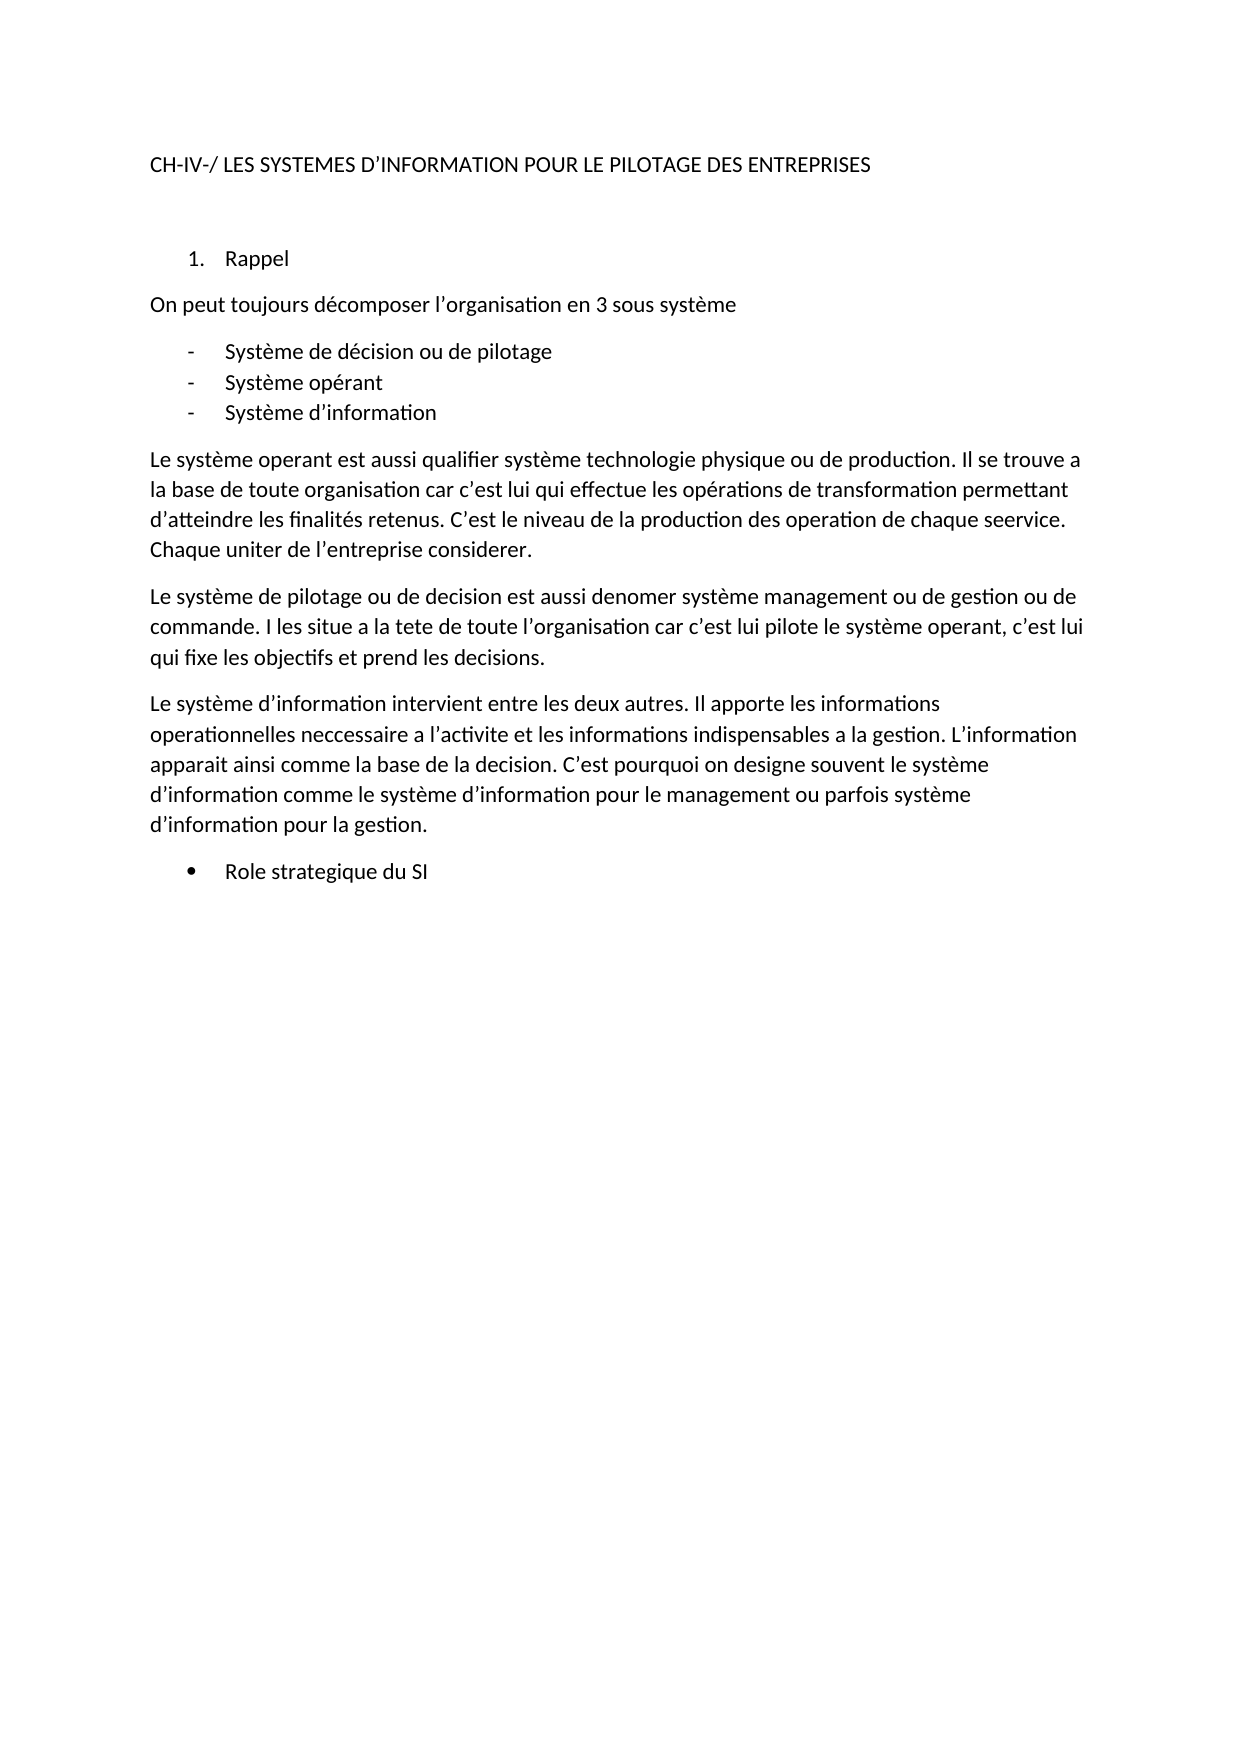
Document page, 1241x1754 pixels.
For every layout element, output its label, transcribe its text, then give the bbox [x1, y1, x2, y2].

text Le système operant est aussi qualifier système technologie physique ou de production. Il se trouve a la base de toute organisation car c’est lui qui effectue les opérations de transformation permettant d’atteindre les finalités retenus. C’est le niveau de la production des operation de chaque seervice. Chaque uniter de l’entreprise considerer. [150, 445, 1090, 563]
list Système d’information [187, 398, 1090, 426]
text Le système d’information intervient entre les deux autres. Il apporte les informations operationnelles neccessaire a l’activite et les informations indispensables a la gestion. L’information apparait ainsi comme la base de la decision. C’est pourquoi on designe souvent le système d’information comme le système d’information pour le management ou parfois système d’information pour la gestion. [150, 689, 1090, 838]
list Système de décision ou de pilotage [187, 337, 1090, 366]
text CH-IV-/ LES SYSTEMES D’INFORMATION POUR LE PILOTAGE DES ENTREPRISES [150, 150, 1090, 178]
list Système opérant [187, 368, 1090, 396]
list Rappel [187, 244, 1090, 272]
list Role strategique du SI [187, 857, 1090, 885]
text Le système de pilotage ou de decision est aussi denomer système management ou de gestion ou de commande. I les situe a la tete de toute l’organisation car c’est lui pilote le système operant, c’est lui qui fixe les objectifs et prend les decisions. [150, 582, 1090, 671]
text On peut toujours décomposer l’organisation en 3 sous système [150, 291, 1090, 319]
